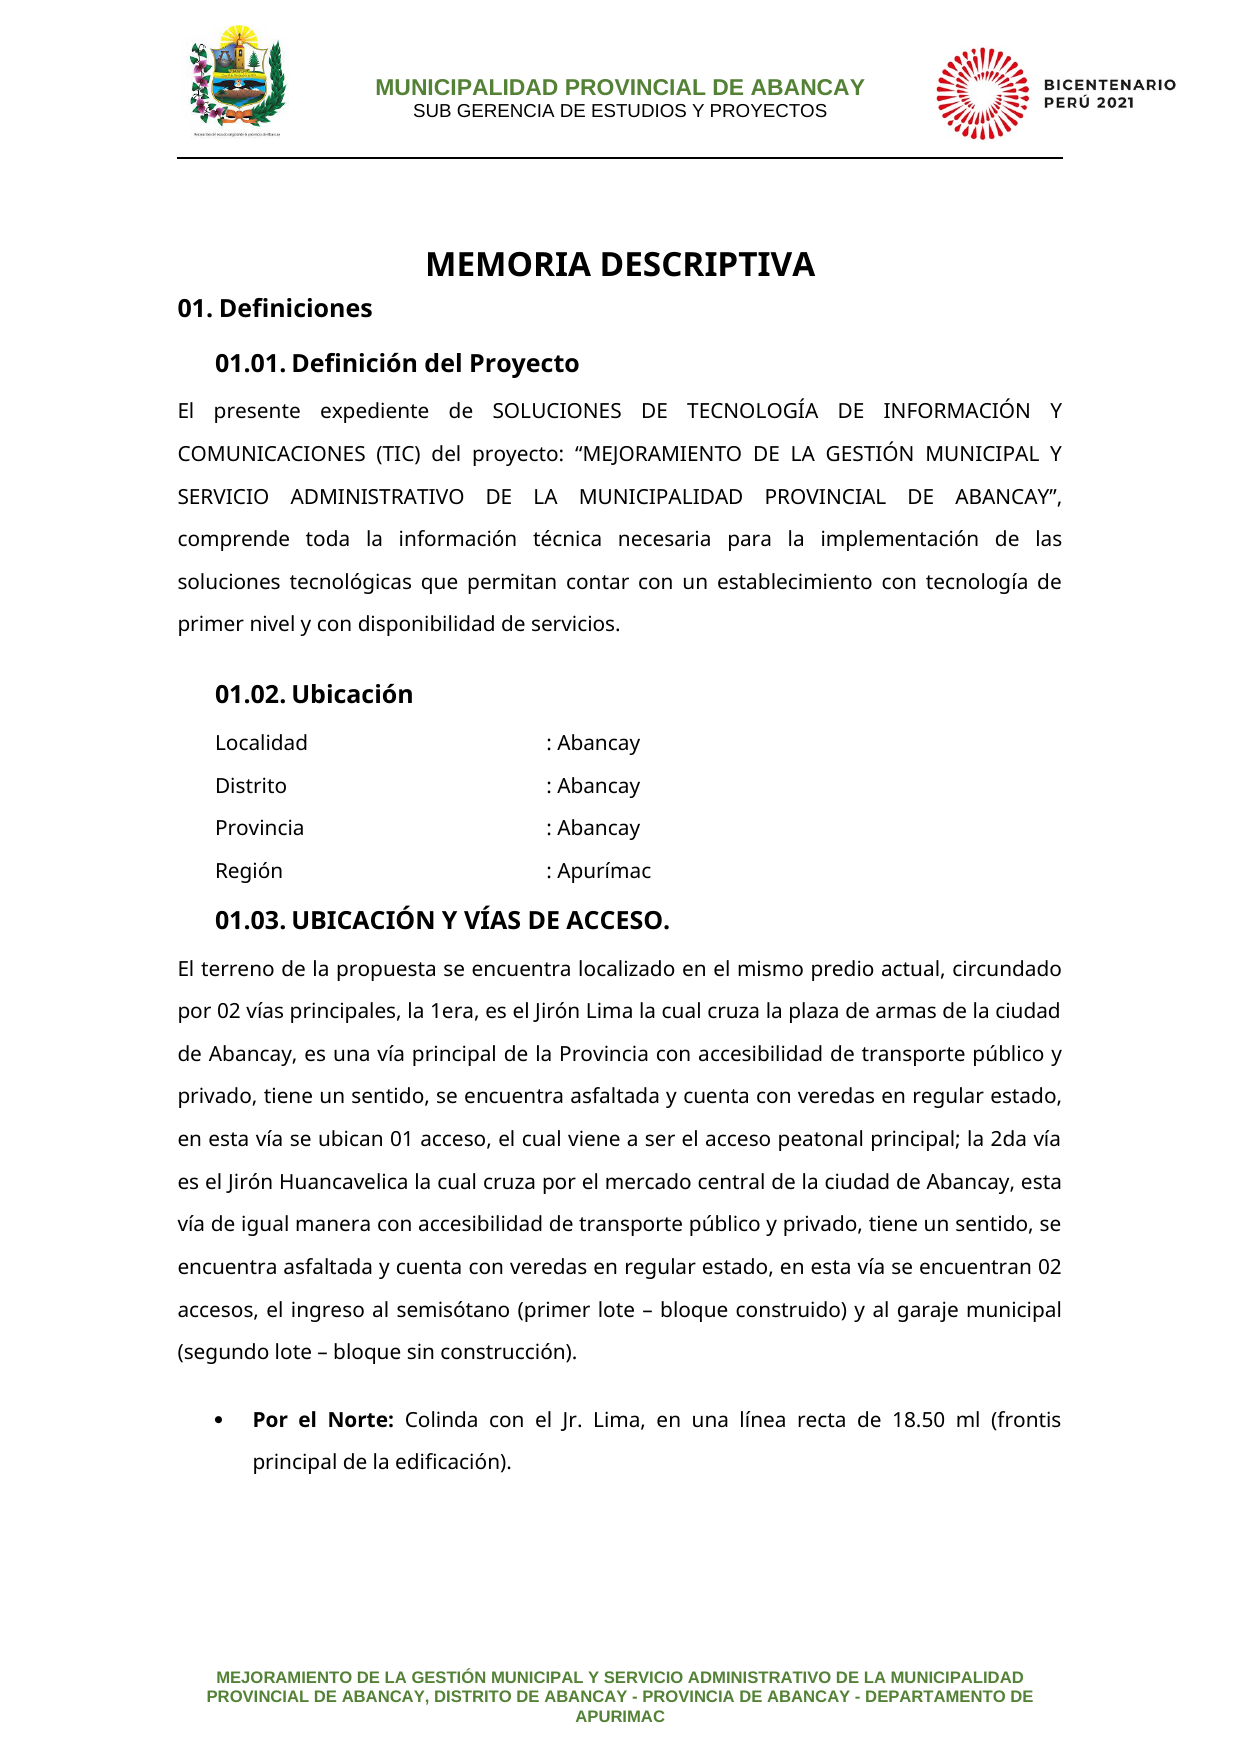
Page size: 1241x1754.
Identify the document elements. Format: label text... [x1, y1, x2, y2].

text Región : Apurímac [215, 856, 1063, 884]
subtitle Definición del Proyecto [215, 346, 1063, 379]
picture [177, 25, 290, 141]
text El terreno de la propuesta se encuentra localizado en el mismo predio actual, circundado por 02 vías principales, la 1era, es el Jirón Lima la cual cruza la plaza de armas de la ciudad de Abancay, es una vía principal de la Provincia con accesibilidad de transporte público y privado, tiene un sentido, se encuentra asfaltada y cuenta con veredas en regular estado, en esta vía se ubican 01 acceso, el cual viene a ser el acceso peatonal principal; la 2da vía es el Jirón Huancavelica la cual cruza por el mercado central de la ciudad de Abancay, esta vía de igual manera con accesibilidad de transporte público y privado, tiene un sentido, se encuentra asfaltada y cuenta con veredas en regular estado, en esta vía se encuentran 02 accesos, el ingreso al semisótano (primer lote – bloque construido) y al garaje municipal (segundo lote – bloque sin construcción). [177, 954, 1063, 1366]
subtitle Ubicación [215, 677, 1063, 711]
text El presente expediente de SOLUCIONES DE TECNOLOGÍA DE INFORMACIÓN Y COMUNICACIONES (TIC) del proyecto: “MEJORAMIENTO DE LA GESTIÓN MUNICIPAL Y SERVICIO ADMINISTRATIVO DE LA MUNICIPALIDAD PROVINCIAL DE ABANCAY”, comprende toda la información técnica necesaria para la implementación de las soluciones tecnológicas que permitan contar con un establecimiento con tecnología de primer nivel y con disponibilidad de servicios. [177, 397, 1063, 638]
text Localidad : Abancay [215, 728, 1063, 757]
text Distrito : Abancay [215, 771, 1063, 799]
subtitle Definiciones [177, 290, 1063, 324]
text Provincia : Abancay [215, 813, 1063, 842]
subtitle UBICACIÓN Y VÍAS DE ACCESO. [215, 903, 1063, 937]
list Por el Norte: Colinda con el Jr. Lima, en una línea recta de 18.50 ml (frontis principal de la edificación). [215, 1405, 1063, 1476]
subtitle MEMORIA DESCRIPTIVA [177, 241, 1063, 286]
picture [928, 37, 1181, 143]
